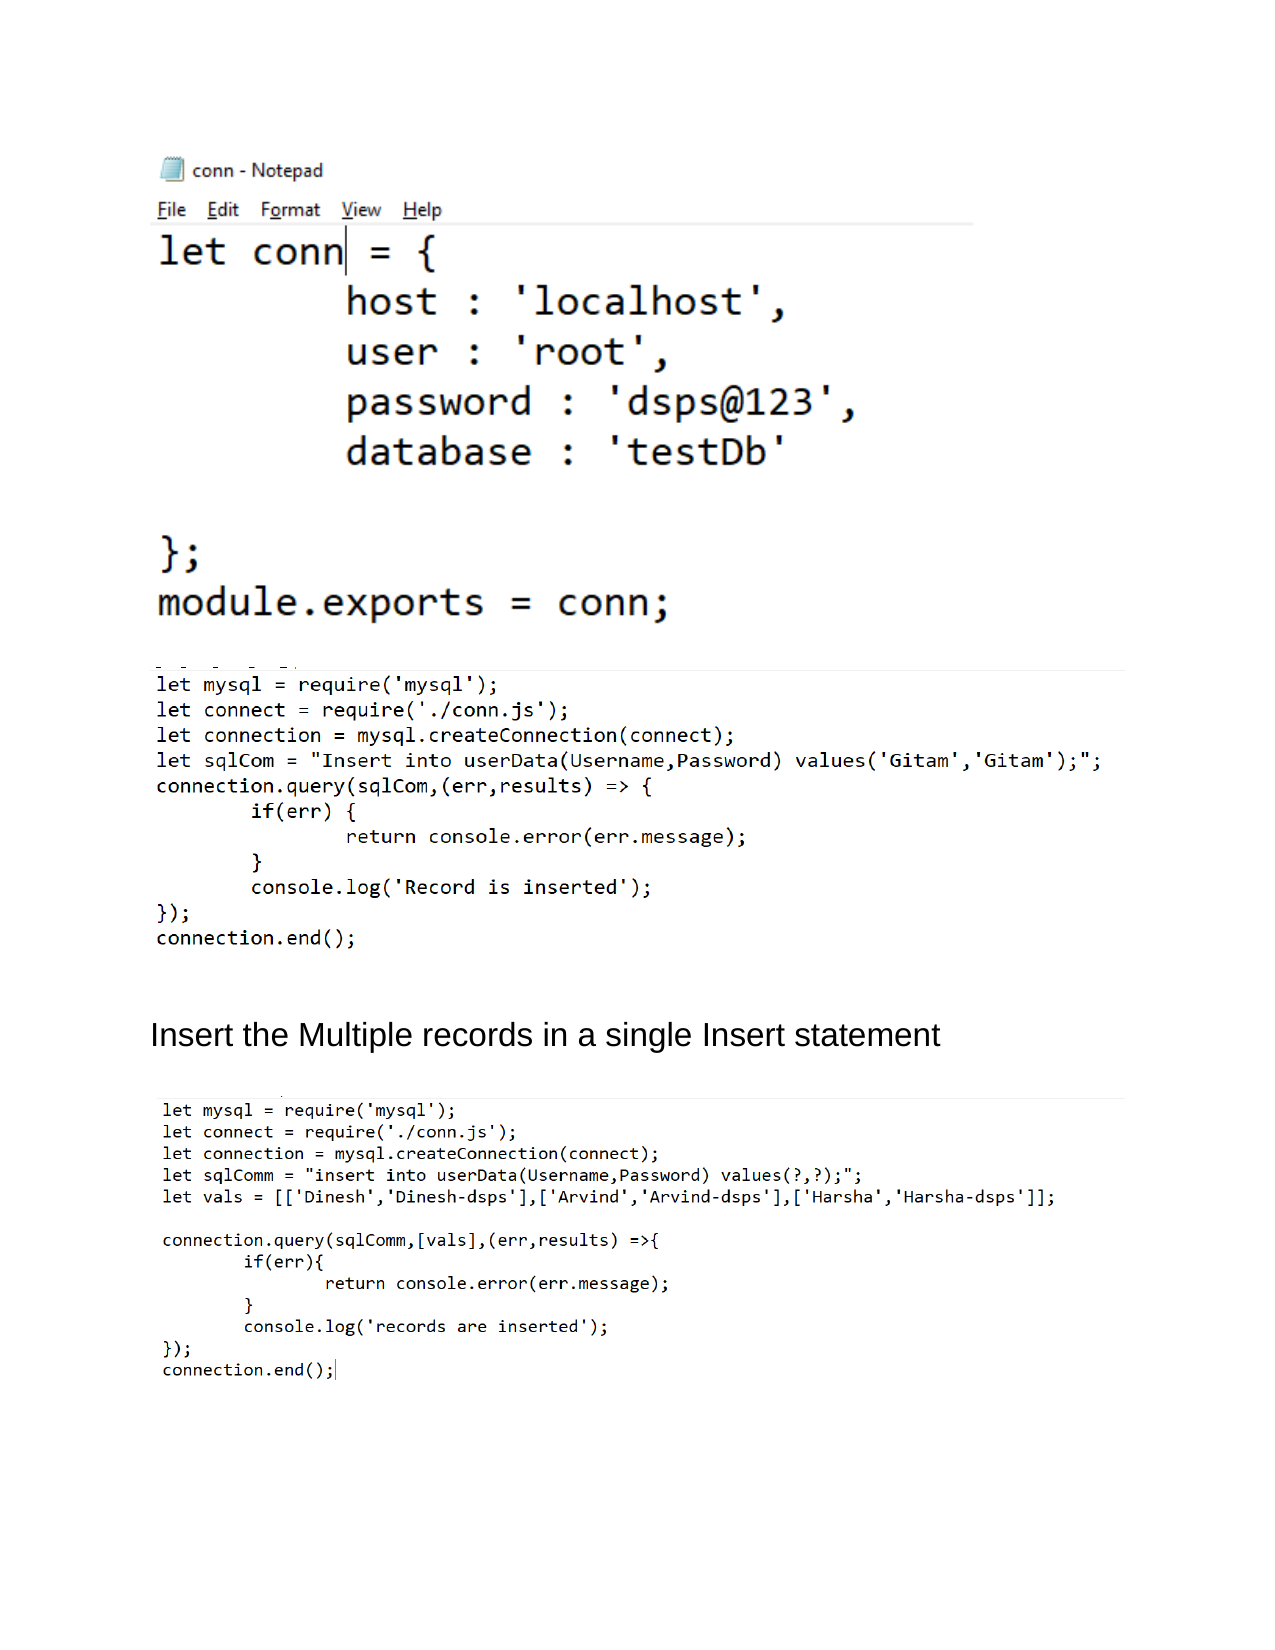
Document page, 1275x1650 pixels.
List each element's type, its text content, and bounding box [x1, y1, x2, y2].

subtitle Insert the Multiple records in a single Insert statement [150, 1016, 1125, 1054]
picture [150, 667, 1125, 975]
picture [150, 150, 974, 664]
picture [157, 1096, 1125, 1428]
